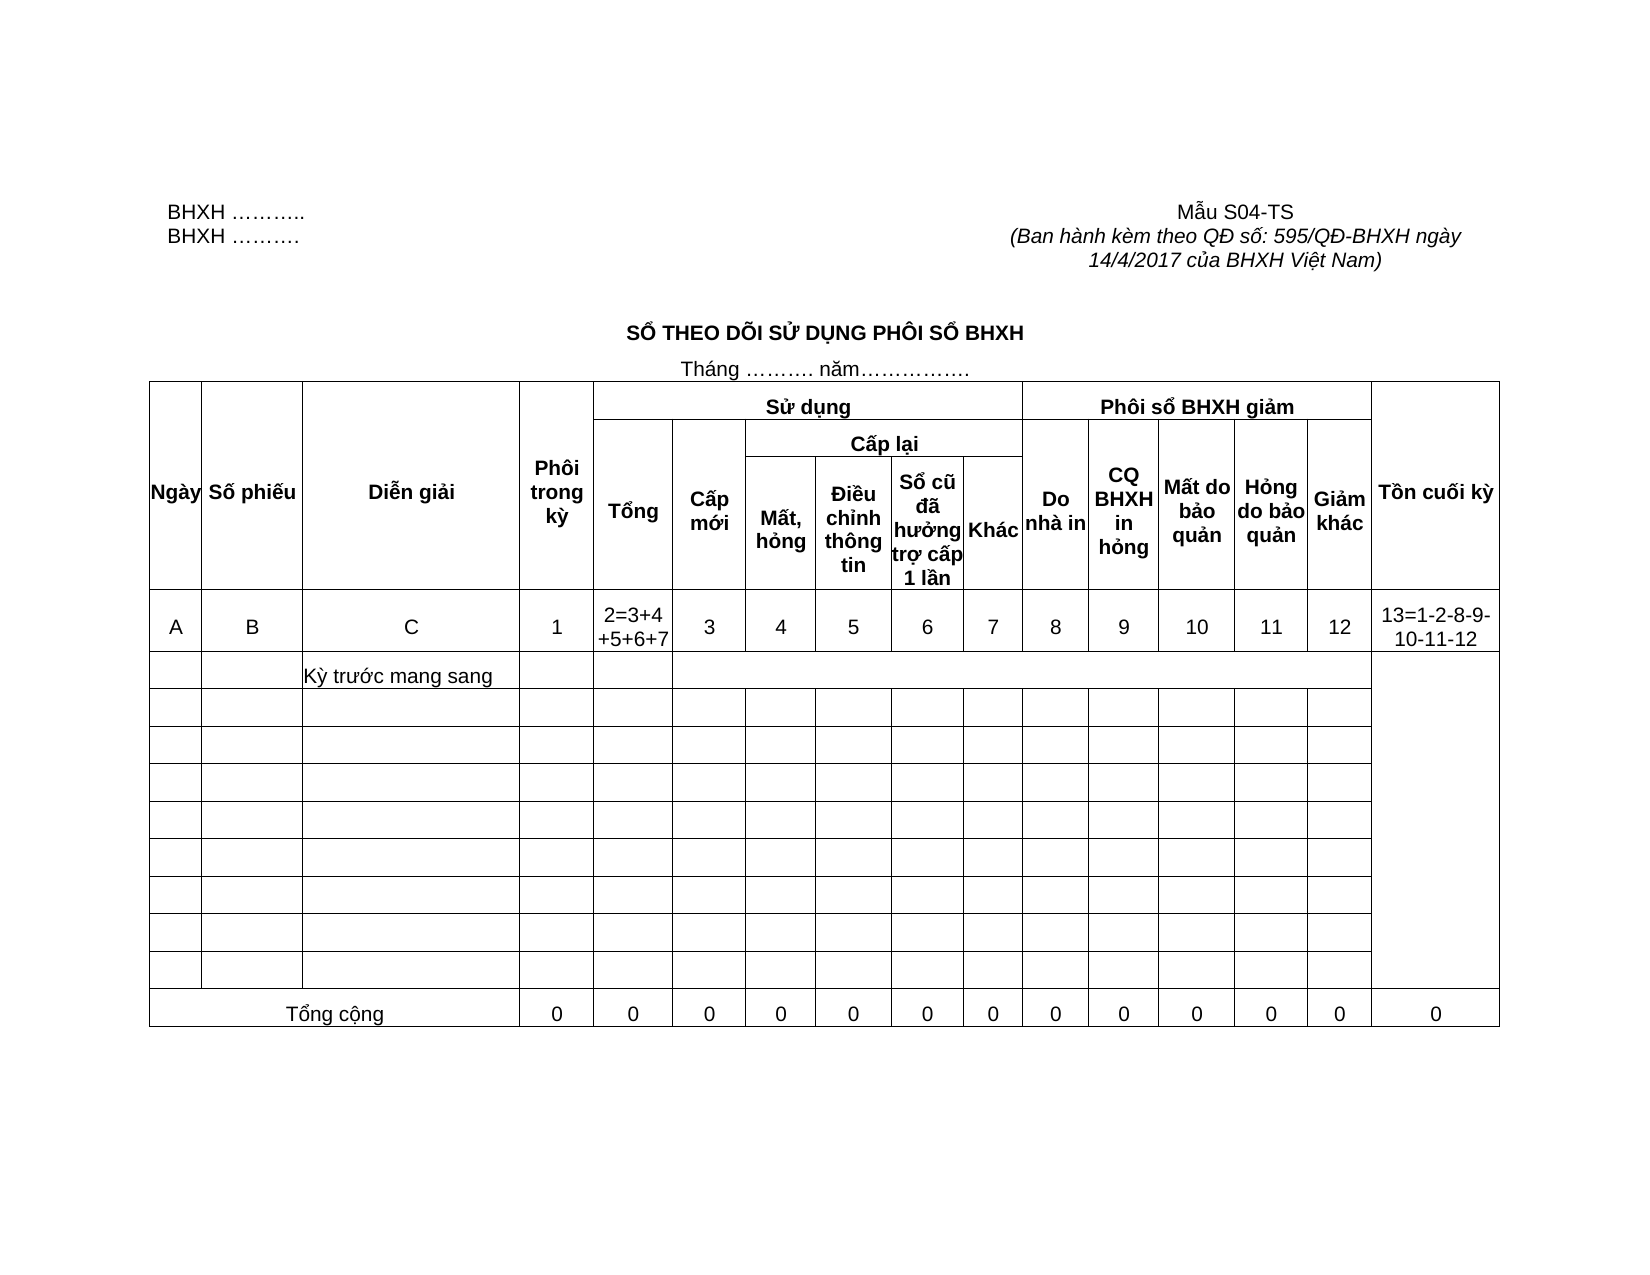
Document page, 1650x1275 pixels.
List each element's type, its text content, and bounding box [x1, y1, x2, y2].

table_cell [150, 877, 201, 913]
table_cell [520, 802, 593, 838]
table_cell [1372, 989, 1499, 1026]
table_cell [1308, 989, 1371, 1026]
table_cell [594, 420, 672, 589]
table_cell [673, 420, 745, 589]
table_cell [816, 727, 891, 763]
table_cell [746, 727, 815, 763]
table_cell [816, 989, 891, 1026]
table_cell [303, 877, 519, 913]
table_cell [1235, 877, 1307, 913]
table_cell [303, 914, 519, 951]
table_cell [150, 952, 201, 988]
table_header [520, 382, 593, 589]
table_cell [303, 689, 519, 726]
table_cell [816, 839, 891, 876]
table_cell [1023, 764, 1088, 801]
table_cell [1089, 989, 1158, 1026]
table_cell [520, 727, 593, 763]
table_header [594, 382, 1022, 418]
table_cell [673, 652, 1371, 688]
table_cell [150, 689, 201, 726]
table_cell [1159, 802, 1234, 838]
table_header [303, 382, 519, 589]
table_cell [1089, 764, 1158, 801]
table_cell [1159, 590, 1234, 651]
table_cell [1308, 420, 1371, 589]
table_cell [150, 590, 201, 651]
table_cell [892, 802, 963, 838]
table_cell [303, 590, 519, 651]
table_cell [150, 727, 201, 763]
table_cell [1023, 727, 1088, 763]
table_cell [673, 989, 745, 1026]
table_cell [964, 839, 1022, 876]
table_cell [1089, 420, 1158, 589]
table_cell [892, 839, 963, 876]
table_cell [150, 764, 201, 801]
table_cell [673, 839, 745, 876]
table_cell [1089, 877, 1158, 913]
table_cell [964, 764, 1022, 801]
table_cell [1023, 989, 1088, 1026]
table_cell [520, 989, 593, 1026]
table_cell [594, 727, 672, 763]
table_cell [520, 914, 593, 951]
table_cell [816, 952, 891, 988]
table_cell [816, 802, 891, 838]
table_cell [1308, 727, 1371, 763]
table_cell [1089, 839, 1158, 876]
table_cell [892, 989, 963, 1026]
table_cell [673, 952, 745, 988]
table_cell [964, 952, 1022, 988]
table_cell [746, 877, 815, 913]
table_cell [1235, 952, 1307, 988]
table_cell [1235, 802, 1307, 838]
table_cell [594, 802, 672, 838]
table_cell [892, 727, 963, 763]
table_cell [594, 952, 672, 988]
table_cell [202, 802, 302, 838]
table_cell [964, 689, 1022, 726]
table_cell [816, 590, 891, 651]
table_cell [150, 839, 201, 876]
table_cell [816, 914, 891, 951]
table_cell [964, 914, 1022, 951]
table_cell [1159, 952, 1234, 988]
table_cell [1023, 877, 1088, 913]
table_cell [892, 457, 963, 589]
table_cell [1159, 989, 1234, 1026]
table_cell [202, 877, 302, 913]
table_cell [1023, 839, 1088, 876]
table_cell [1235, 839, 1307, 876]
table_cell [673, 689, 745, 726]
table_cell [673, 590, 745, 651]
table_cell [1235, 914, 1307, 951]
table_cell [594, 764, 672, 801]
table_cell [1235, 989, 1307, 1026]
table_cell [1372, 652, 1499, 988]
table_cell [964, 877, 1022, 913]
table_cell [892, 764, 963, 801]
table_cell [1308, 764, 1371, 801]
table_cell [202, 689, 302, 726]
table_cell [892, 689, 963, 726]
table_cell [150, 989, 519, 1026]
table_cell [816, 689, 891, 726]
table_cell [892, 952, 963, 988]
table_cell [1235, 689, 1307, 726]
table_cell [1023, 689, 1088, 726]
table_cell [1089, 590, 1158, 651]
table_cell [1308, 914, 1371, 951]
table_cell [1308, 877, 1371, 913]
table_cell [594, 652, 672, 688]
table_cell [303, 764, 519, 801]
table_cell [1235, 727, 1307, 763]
text Tháng ………. năm……………. [150, 357, 1500, 381]
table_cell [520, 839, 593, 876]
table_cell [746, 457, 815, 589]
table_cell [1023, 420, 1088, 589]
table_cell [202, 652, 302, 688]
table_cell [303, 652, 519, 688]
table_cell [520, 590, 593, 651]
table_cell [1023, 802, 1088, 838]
text SỔ THEO DÕI SỬ DỤNG PHÔI SỔ BHXH [150, 321, 1500, 344]
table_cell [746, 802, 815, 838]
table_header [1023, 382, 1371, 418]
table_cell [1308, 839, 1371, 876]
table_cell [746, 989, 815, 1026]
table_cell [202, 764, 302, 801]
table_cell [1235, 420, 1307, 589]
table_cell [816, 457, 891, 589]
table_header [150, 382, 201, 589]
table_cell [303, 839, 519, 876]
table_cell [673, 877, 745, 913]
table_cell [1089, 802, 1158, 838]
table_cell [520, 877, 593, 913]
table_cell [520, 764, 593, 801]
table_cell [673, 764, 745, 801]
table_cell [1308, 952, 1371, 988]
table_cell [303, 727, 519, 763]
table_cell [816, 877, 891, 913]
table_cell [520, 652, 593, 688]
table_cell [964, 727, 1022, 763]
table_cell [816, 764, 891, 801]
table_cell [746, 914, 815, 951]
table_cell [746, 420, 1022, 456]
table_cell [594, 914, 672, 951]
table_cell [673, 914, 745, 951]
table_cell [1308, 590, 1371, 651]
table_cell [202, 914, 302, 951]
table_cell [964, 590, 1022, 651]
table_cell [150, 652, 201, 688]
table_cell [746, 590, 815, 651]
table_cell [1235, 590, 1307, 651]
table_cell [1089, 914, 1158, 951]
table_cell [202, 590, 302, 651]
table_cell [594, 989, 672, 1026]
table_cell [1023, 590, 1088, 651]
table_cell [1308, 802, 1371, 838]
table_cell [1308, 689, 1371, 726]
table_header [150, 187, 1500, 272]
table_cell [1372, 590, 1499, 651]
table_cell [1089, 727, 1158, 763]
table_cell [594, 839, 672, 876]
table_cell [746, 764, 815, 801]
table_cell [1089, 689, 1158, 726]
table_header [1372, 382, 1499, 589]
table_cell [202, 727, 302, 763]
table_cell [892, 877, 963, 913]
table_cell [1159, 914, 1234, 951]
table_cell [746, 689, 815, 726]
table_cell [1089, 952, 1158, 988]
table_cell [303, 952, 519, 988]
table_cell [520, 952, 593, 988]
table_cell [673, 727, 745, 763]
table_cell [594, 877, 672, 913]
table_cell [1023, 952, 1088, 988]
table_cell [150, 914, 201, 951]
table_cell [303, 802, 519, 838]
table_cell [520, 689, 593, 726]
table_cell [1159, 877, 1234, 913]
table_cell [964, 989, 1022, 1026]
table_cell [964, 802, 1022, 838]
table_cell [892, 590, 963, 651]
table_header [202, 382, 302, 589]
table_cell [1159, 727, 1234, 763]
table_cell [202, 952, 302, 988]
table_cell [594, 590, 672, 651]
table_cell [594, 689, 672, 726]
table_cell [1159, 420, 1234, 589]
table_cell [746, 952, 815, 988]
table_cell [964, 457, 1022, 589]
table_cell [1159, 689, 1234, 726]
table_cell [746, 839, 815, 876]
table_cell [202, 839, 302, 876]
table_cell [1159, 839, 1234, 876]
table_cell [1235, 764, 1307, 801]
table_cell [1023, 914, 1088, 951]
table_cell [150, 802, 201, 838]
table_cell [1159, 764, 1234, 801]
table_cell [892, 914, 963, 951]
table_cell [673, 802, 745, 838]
